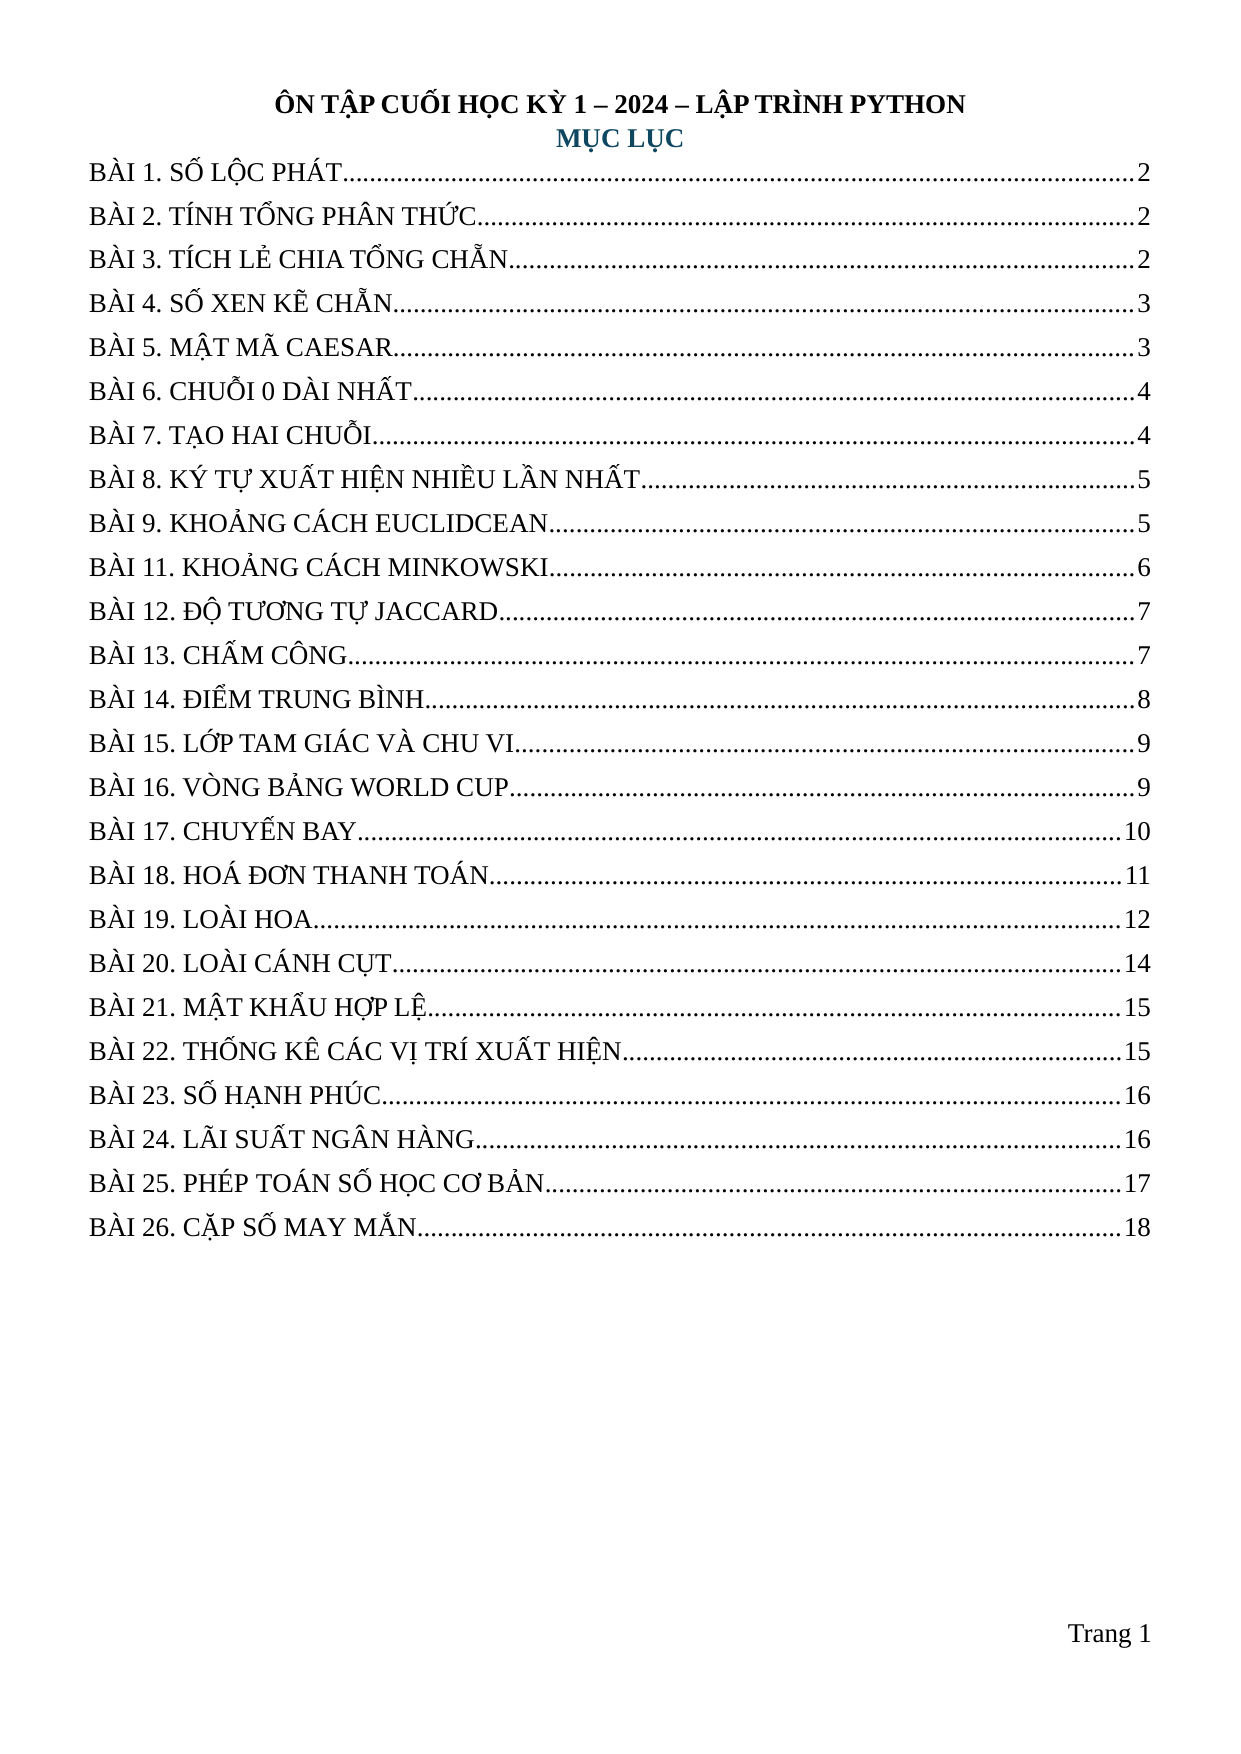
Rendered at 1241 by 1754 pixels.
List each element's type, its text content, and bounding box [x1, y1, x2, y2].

text ÔN TẬP CUỐI HỌC KỲ 1 – 2024 – LẬP TRÌNH PYTHON [89, 89, 1152, 120]
